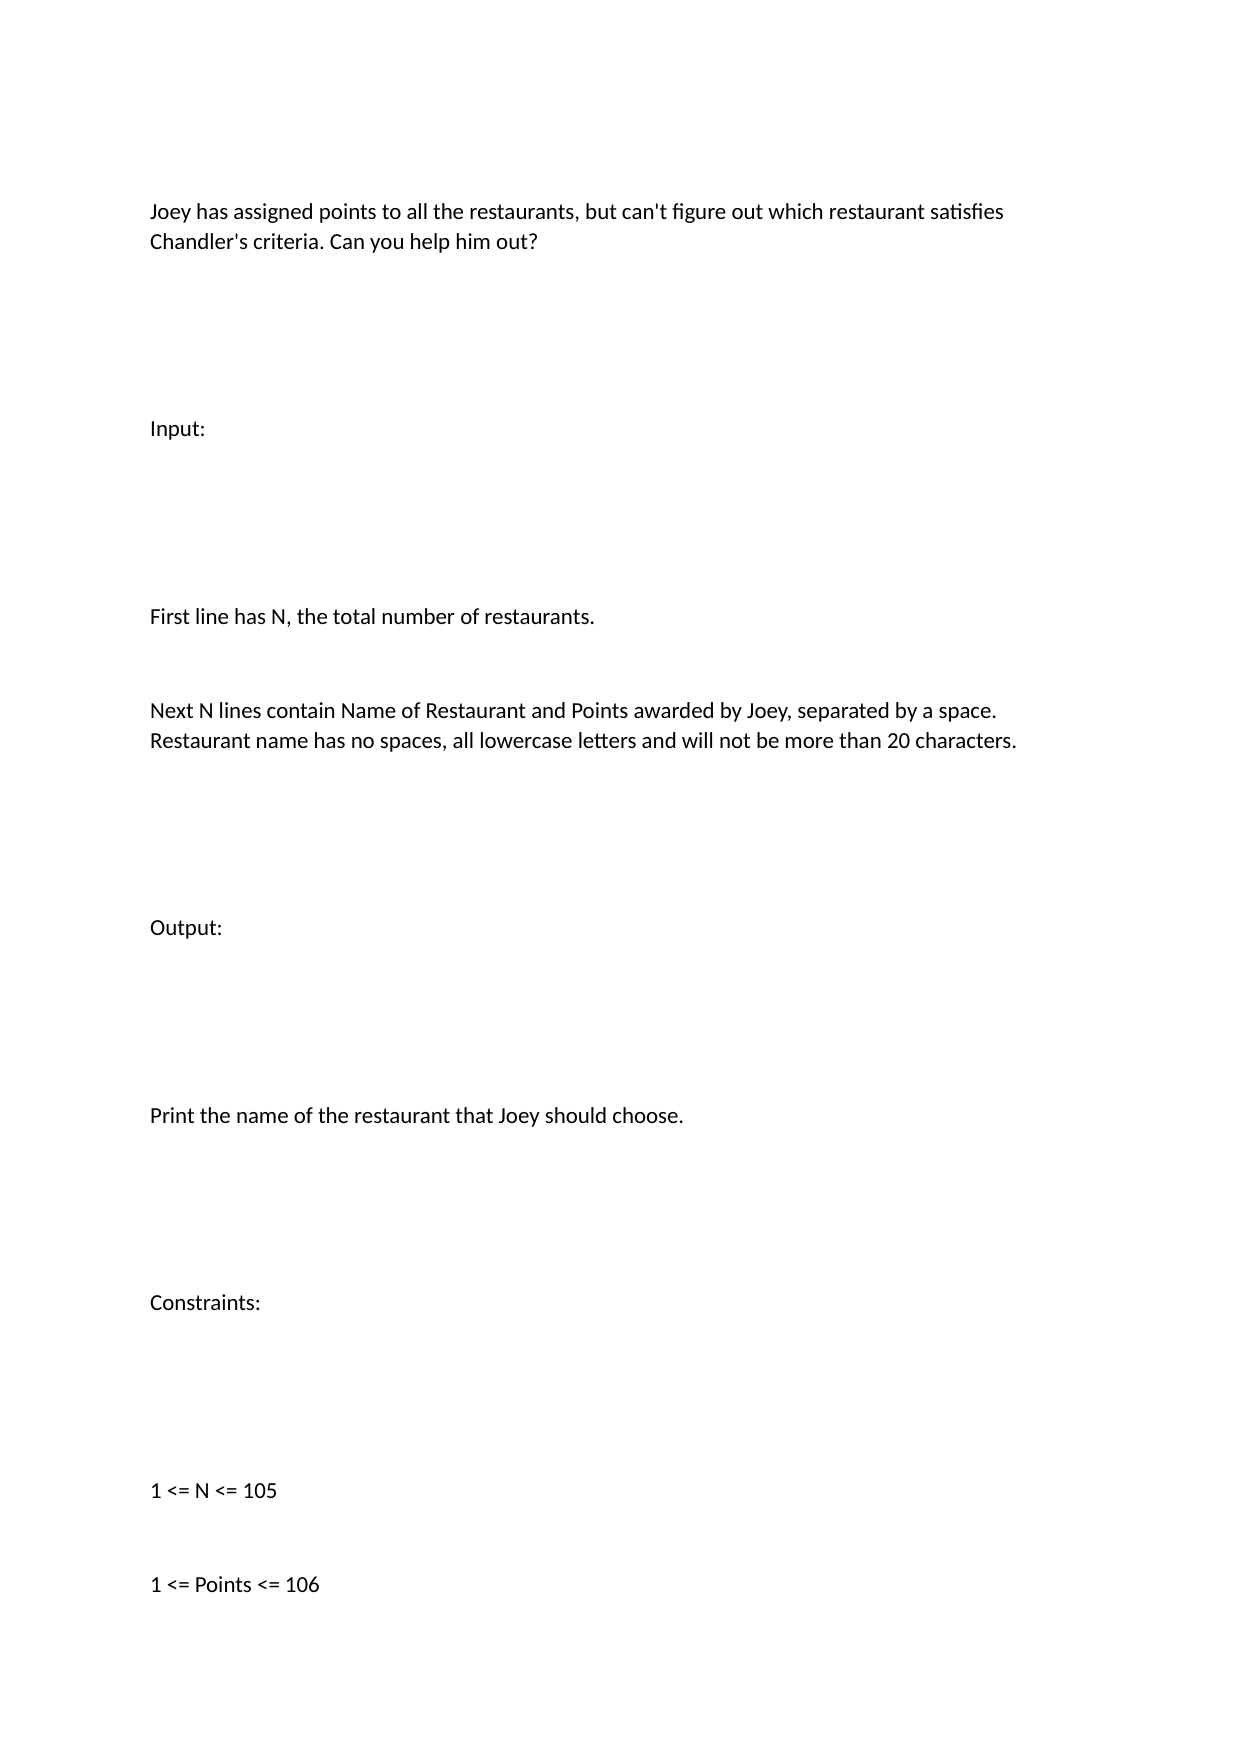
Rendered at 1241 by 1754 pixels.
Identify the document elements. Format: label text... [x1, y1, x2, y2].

text Joey has assigned points to all the restaurants, but can't figure out which restaurant satisfies Chandler's criteria. Can you help him out? [150, 197, 1090, 255]
text First line has N, the total number of restaurants. [150, 602, 1090, 630]
text 1 <= Points <= 106 [150, 1570, 1090, 1598]
text Input: [150, 414, 1090, 443]
text Output: [150, 913, 1090, 942]
text Constraints: [150, 1288, 1090, 1317]
text Print the name of the restaurant that Joey should choose. [150, 1101, 1090, 1129]
text 1 <= N <= 105 [150, 1476, 1090, 1504]
text Next N lines contain Name of Restaurant and Points awarded by Joey, separated by a space. Restaurant name has no spaces, all lowercase letters and will not be more than 20 characters. [150, 696, 1090, 754]
